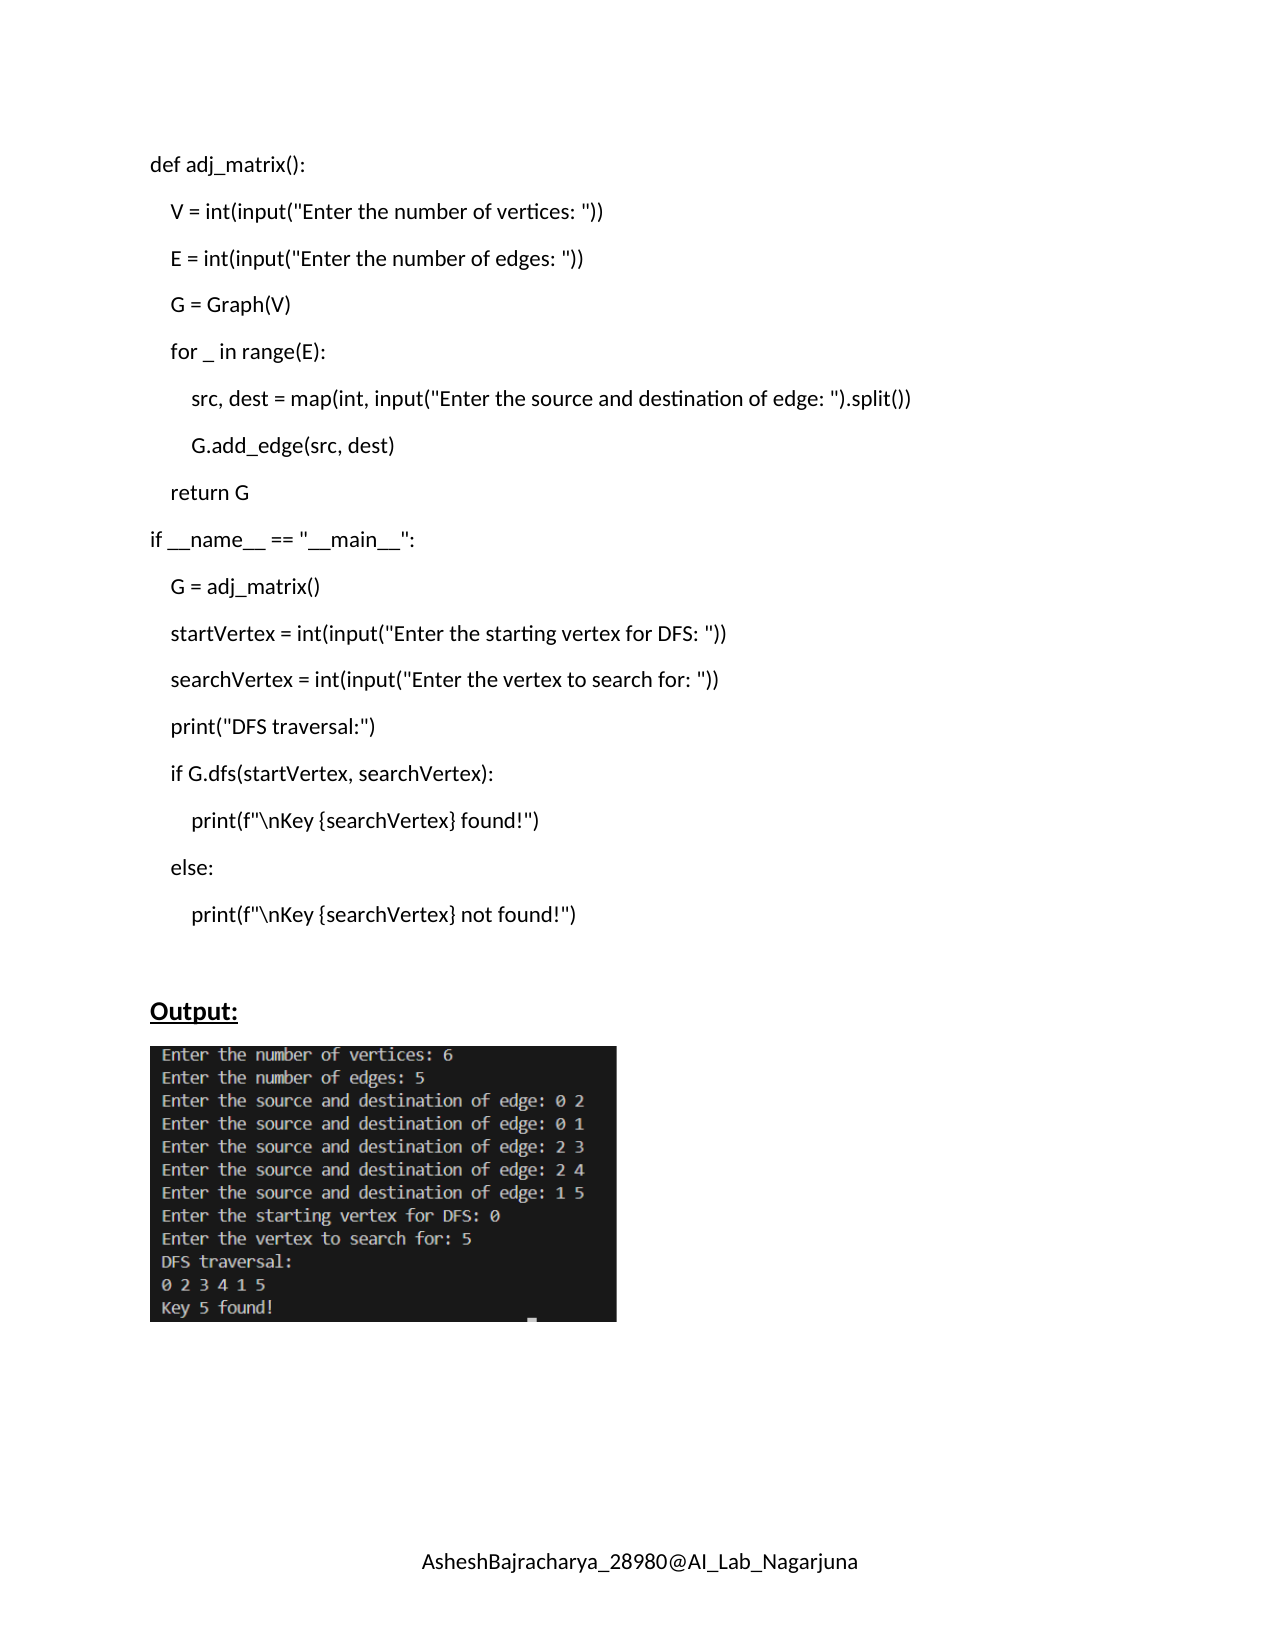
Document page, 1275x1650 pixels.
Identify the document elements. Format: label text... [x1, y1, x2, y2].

text V = int(input("Enter the number of vertices: ")) [150, 197, 1125, 225]
text return G [150, 478, 1125, 506]
text def adj_matrix(): [150, 150, 1125, 178]
text E = int(input("Enter the number of edges: ")) [150, 244, 1125, 272]
text G = Graph(V) [150, 291, 1125, 319]
text print("DFS traversal:") [150, 712, 1125, 741]
text G = adj_matrix() [150, 572, 1125, 600]
text else: [150, 853, 1125, 881]
text startVertex = int(input("Enter the starting vertex for DFS: ")) [150, 619, 1125, 647]
picture [150, 1046, 617, 1322]
text if G.dfs(startVertex, searchVertex): [150, 759, 1125, 787]
text print(f"\nKey {searchVertex} found!") [150, 806, 1125, 834]
text Output: [150, 994, 1125, 1027]
text if __name__ == "__main__": [150, 525, 1125, 553]
text for _ in range(E): [150, 337, 1125, 366]
text src, dest = map(int, input("Enter the source and destination of edge: ").split()) [150, 384, 1125, 412]
text searchVertex = int(input("Enter the vertex to search for: ")) [150, 666, 1125, 694]
text G.add_edge(src, dest) [150, 431, 1125, 459]
text print(f"\nKey {searchVertex} not found!") [150, 900, 1125, 928]
